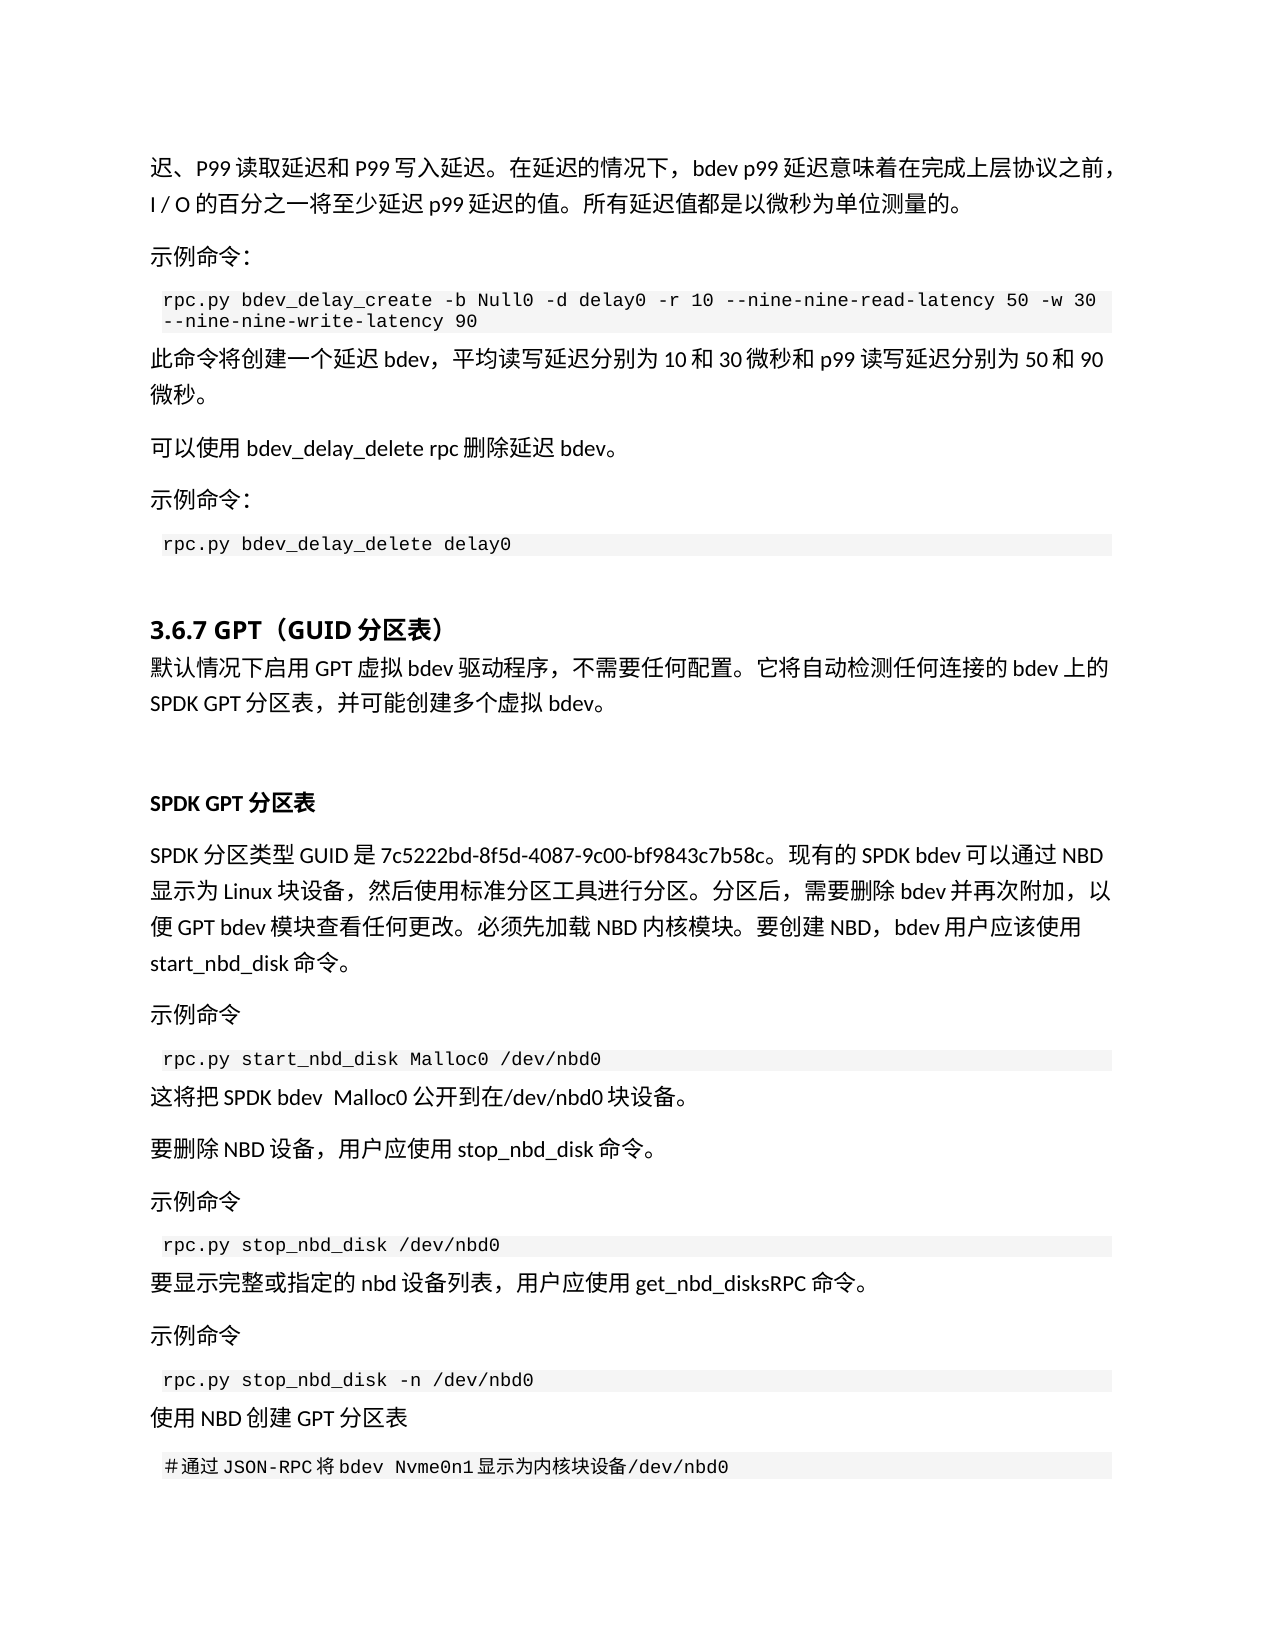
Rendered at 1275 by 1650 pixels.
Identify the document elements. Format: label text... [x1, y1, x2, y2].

text 使用NBD创建GPT分区表 [150, 1399, 1125, 1433]
text ＃通过JSON-RPC将bdev Nvme0n1显示为内核块设备/dev/nbd0 [162, 1452, 1112, 1479]
text 示例命令 [150, 1184, 1125, 1217]
text rpc.py bdev_delay_delete delay0 [162, 534, 1112, 556]
text 要显示完整或指定的nbd设备列表，用户应使用get_nbd_disksRPC命令。 [150, 1265, 1125, 1298]
text 示例命令： [150, 238, 1125, 272]
text 此命令将创建一个延迟bdev，平均读写延迟分别为10和30微秒和p99读写延迟分别为50和90微秒。 [150, 341, 1125, 410]
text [150, 150, 1125, 219]
subtitle 3.6.7 GPT（GUID分区表） [150, 610, 1125, 647]
text 默认情况下启用GPT虚拟bdev驱动程序，不需要任何配置。它将自动检测任何连接的bdev上的SPDK GPT分区表，并可能创建多个虚拟bdev。 [150, 649, 1125, 718]
text SPDK分区类型GUID是7c5222bd-8f5d-4087-9c00-bf9843c7b58c。现有的SPDK bdev可以通过NBD显示为Linux块设备，然后使用标准分区工具进行分区。分区后，需要删除bdev并再次附加，以便GPT bdev模块查看任何更改。必须先加载NBD内核模块。要创建NBD，bdev用户应该使用start_nbd_disk命令。 [150, 837, 1125, 978]
text 示例命令 [150, 1318, 1125, 1351]
text rpc.py start_nbd_disk Malloc0 /dev/nbd0 [162, 1050, 1112, 1071]
text SPDK GPT分区表 [150, 785, 1125, 818]
text 示例命令： [150, 482, 1125, 515]
text rpc.py stop_nbd_disk /dev/nbd0 [162, 1236, 1112, 1257]
text 这将把SPDK bdev Malloc0公开到在/dev/nbd0块设备。 [150, 1079, 1125, 1112]
text rpc.py bdev_delay_create -b Null0 -d delay0 -r 10 --nine-nine-read-latency 50 -w 30 --nine-nine-write-latency 90 [162, 291, 1112, 333]
text rpc.py stop_nbd_disk -n /dev/nbd0 [162, 1370, 1112, 1392]
text 可以使用bdev_delay_delete rpc删除延迟bdev。 [150, 429, 1125, 463]
text 示例命令 [150, 997, 1125, 1030]
text 要删除NBD设备，用户应使用stop_nbd_disk命令。 [150, 1131, 1125, 1164]
